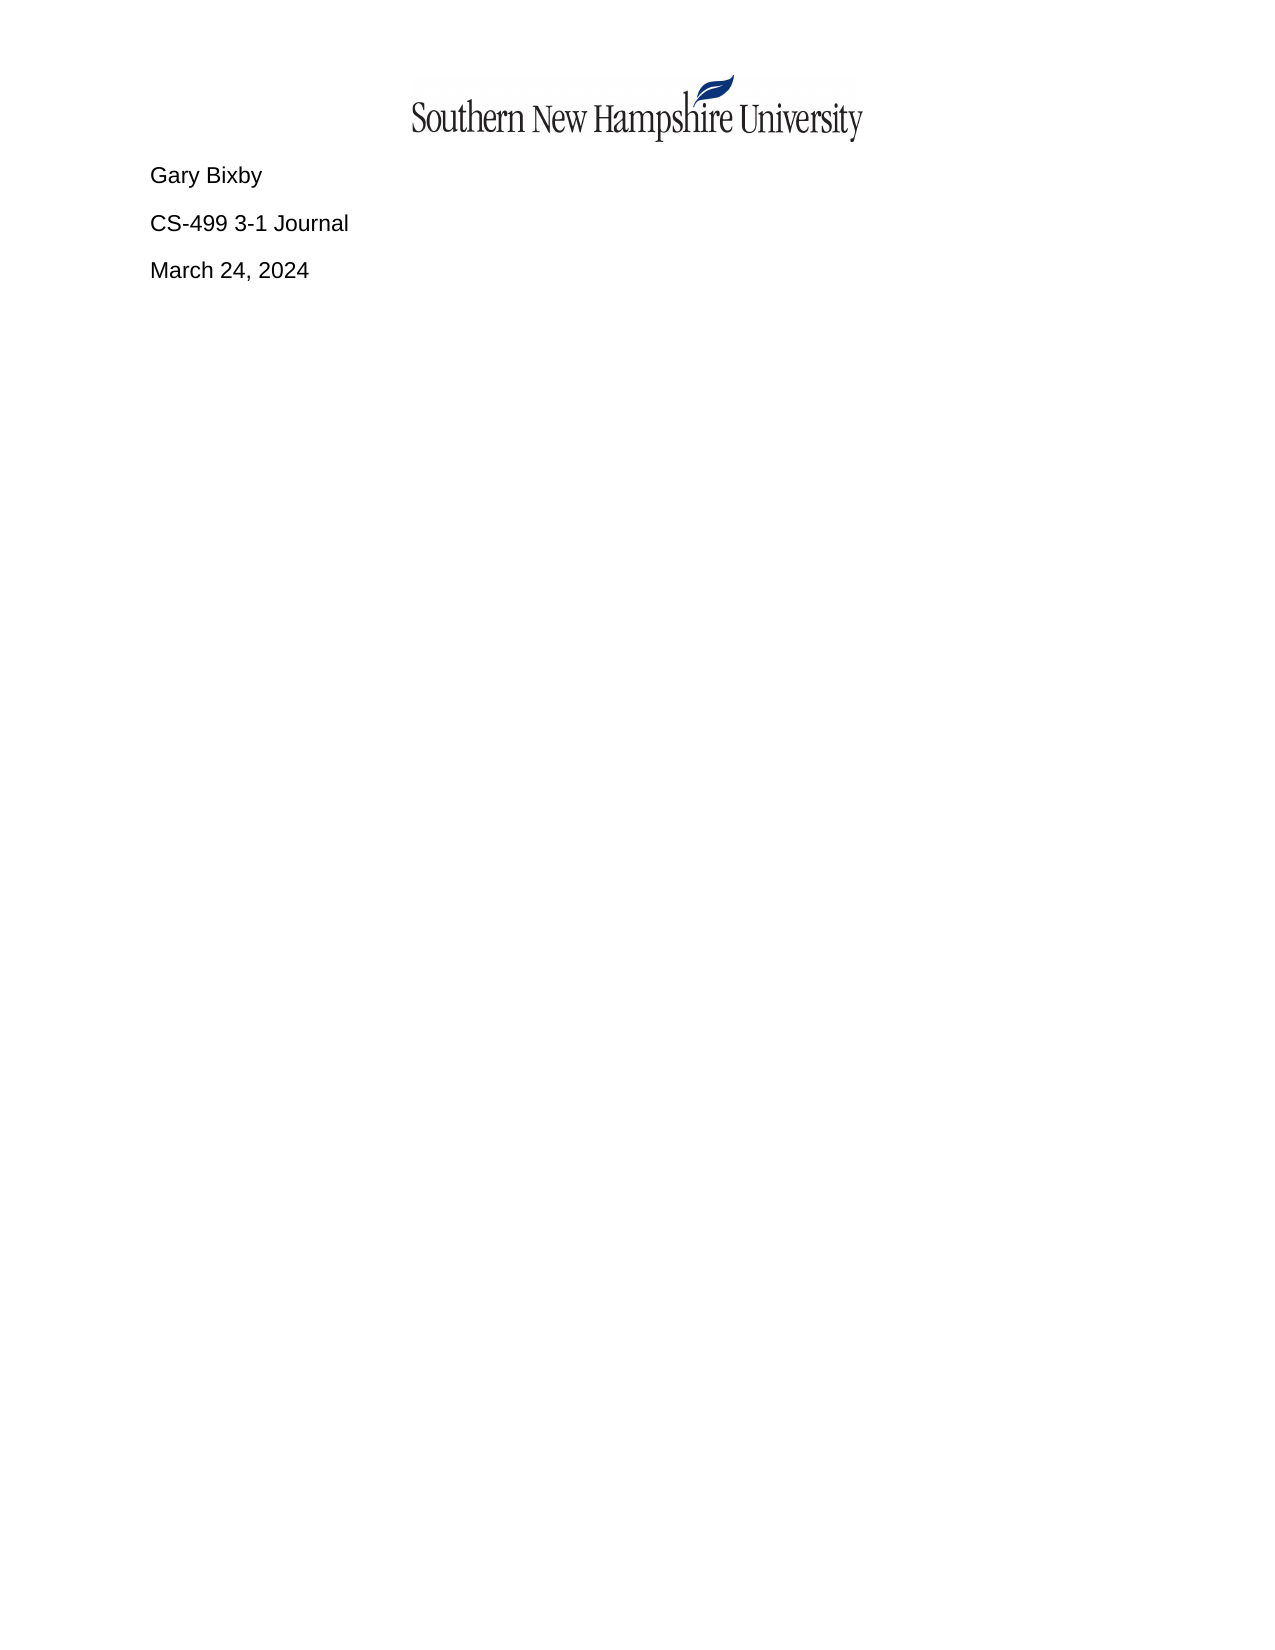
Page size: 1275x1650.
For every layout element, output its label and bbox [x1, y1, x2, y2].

picture [412, 75, 863, 142]
